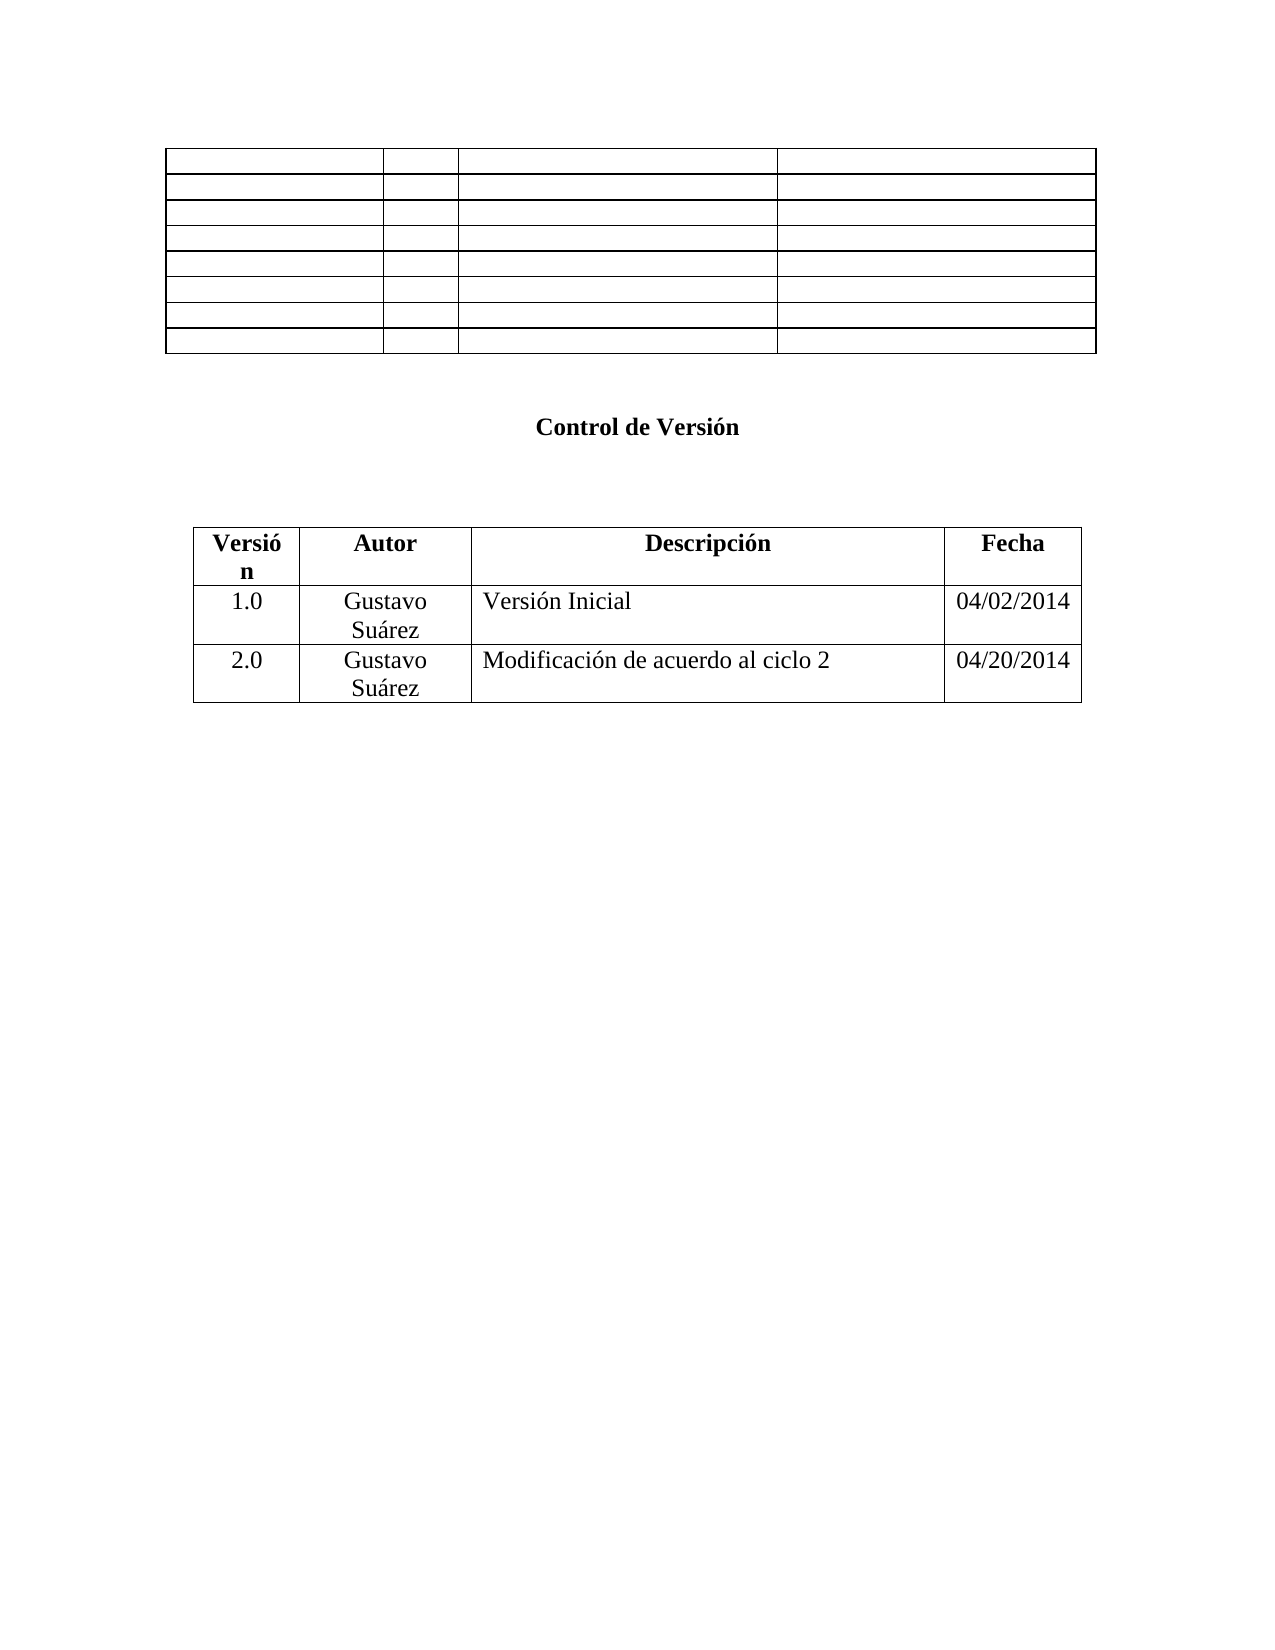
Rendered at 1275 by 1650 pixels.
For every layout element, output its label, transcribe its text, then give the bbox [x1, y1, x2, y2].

table_header Fecha [945, 528, 1081, 585]
table_cell [167, 277, 383, 301]
table_cell 04/20/2014 [945, 645, 1081, 702]
table_cell [167, 201, 383, 224]
table_header Autor [300, 528, 471, 585]
table_cell [167, 226, 383, 250]
table_cell [778, 226, 1095, 250]
table_cell [384, 226, 458, 250]
table_cell [384, 252, 458, 276]
table_cell [167, 252, 383, 276]
table_cell [778, 149, 1095, 173]
table_cell [459, 201, 777, 224]
table_cell [167, 149, 383, 173]
table_header Descripción [472, 528, 944, 585]
table_cell [459, 175, 777, 199]
table_cell [459, 277, 777, 301]
table_cell [384, 201, 458, 224]
table_cell 04/02/2014 [945, 586, 1081, 644]
table_cell [778, 175, 1095, 199]
table_cell [459, 329, 777, 353]
table_cell [778, 201, 1095, 224]
table_cell Modificación de acuerdo al ciclo 2 [472, 645, 944, 702]
table_cell Gustavo Suárez [300, 645, 471, 702]
table_cell 2.0 [194, 645, 299, 702]
table_cell 1.0 [194, 586, 299, 644]
table_cell [459, 226, 777, 250]
table_cell [778, 303, 1095, 327]
table_cell [384, 277, 458, 301]
table_cell [384, 329, 458, 353]
table_cell [384, 149, 458, 173]
table_cell Gustavo Suárez [300, 586, 471, 644]
table_cell [167, 329, 383, 353]
table_cell [459, 303, 777, 327]
table_cell [384, 303, 458, 327]
table_cell [778, 329, 1095, 353]
table_cell [167, 303, 383, 327]
table_header Versión [194, 528, 299, 585]
table_cell Versión Inicial [472, 586, 944, 644]
table_cell [459, 252, 777, 276]
table_cell [459, 149, 777, 173]
table_cell [167, 175, 383, 199]
table_cell [384, 175, 458, 199]
table_cell [778, 277, 1095, 301]
table_cell [778, 252, 1095, 276]
text Control de Versión [177, 412, 1098, 440]
